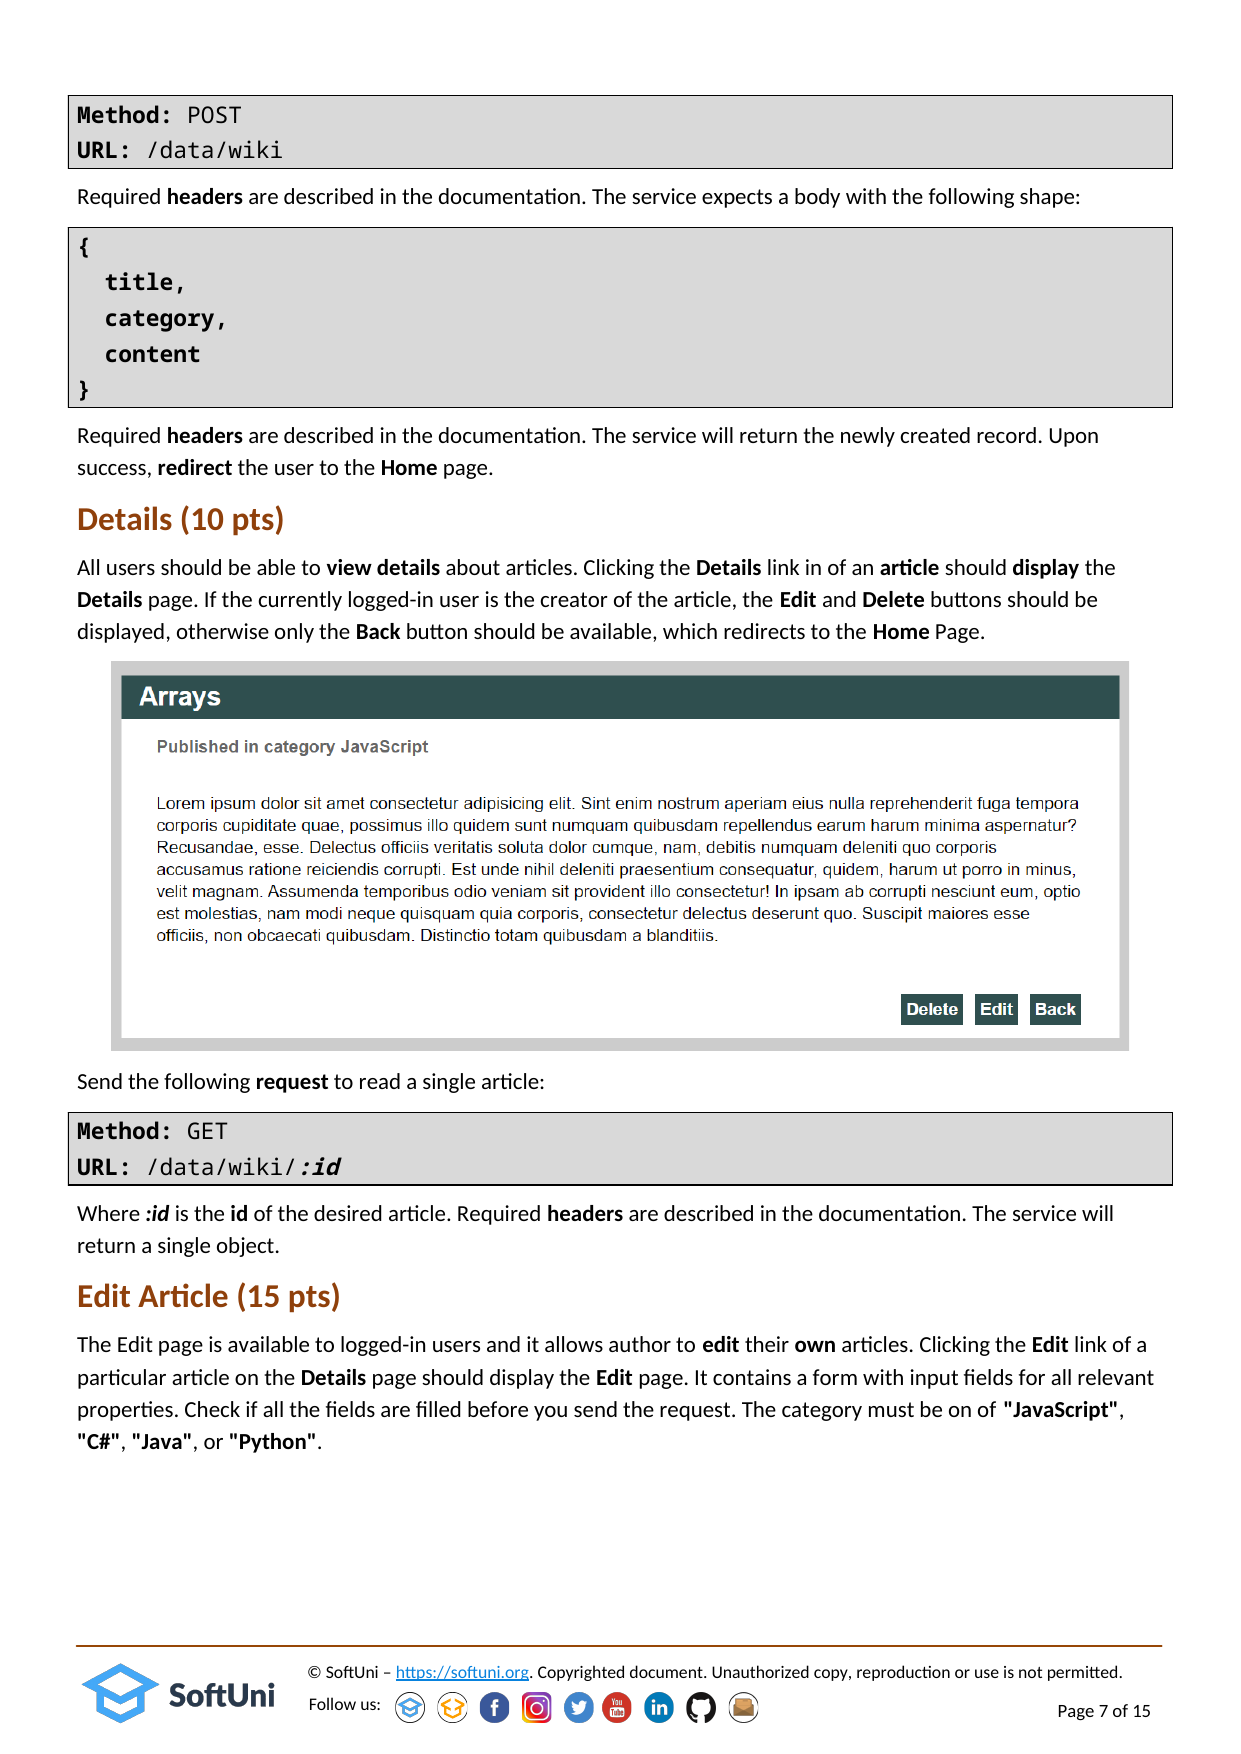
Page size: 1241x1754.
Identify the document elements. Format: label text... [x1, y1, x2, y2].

picture [658, 1705, 667, 1714]
picture [602, 1692, 632, 1723]
picture [686, 1692, 716, 1723]
subtitle Details (10 pts) [77, 498, 1163, 538]
text { [69, 228, 1172, 261]
text } [69, 370, 1172, 407]
text title, [69, 262, 1172, 297]
picture [728, 1692, 759, 1723]
text category, [69, 298, 1172, 333]
picture [75, 1658, 281, 1729]
text The Edit page is available to logged-in users and it allows author to edit their own articles. Clicking the Edit link of a particular article on the Details page should display the Edit page. It contains a form with input fields for all relevant properties. Check if all the fields are filled before you send the request. The category must be on of "JavaScript", "C#", "Java", or "Python". [77, 1331, 1163, 1455]
picture [665, 1714, 674, 1723]
text content [69, 334, 1172, 369]
text Method: GET [69, 1113, 1172, 1147]
subtitle Edit Article (15 pts) [77, 1276, 1163, 1316]
picture [437, 1692, 468, 1723]
text Send the following request to read a single article: [77, 1067, 1163, 1096]
picture [644, 1692, 653, 1701]
picture [395, 1692, 425, 1723]
text URL: /data/wiki [69, 131, 1172, 168]
text Required headers are described in the documentation. The service will return the newly created record. Upon success, redirect the user to the Home page. [77, 421, 1163, 481]
text Method: POST [69, 96, 1172, 130]
text Where :id is the id of the desired article. Required headers are described in the documentation. The service will return a single object. [77, 1199, 1163, 1259]
picture [644, 1714, 653, 1723]
picture [479, 1692, 510, 1723]
picture [564, 1692, 594, 1723]
picture [665, 1692, 674, 1701]
picture [522, 1692, 552, 1723]
text All users should be able to view details about articles. Clicking the Details link in of an article should display the Details page. If the currently logged-in user is the creator of the article, the Edit and Delete buttons should be displayed, otherwise only the Back button should be available, which redirects to the Home Page. [77, 553, 1163, 645]
text URL: /data/wiki/:id [69, 1148, 1172, 1184]
picture [111, 661, 1130, 1051]
text Required headers are described in the documentation. The service expects a body with the following shape: [77, 182, 1163, 210]
